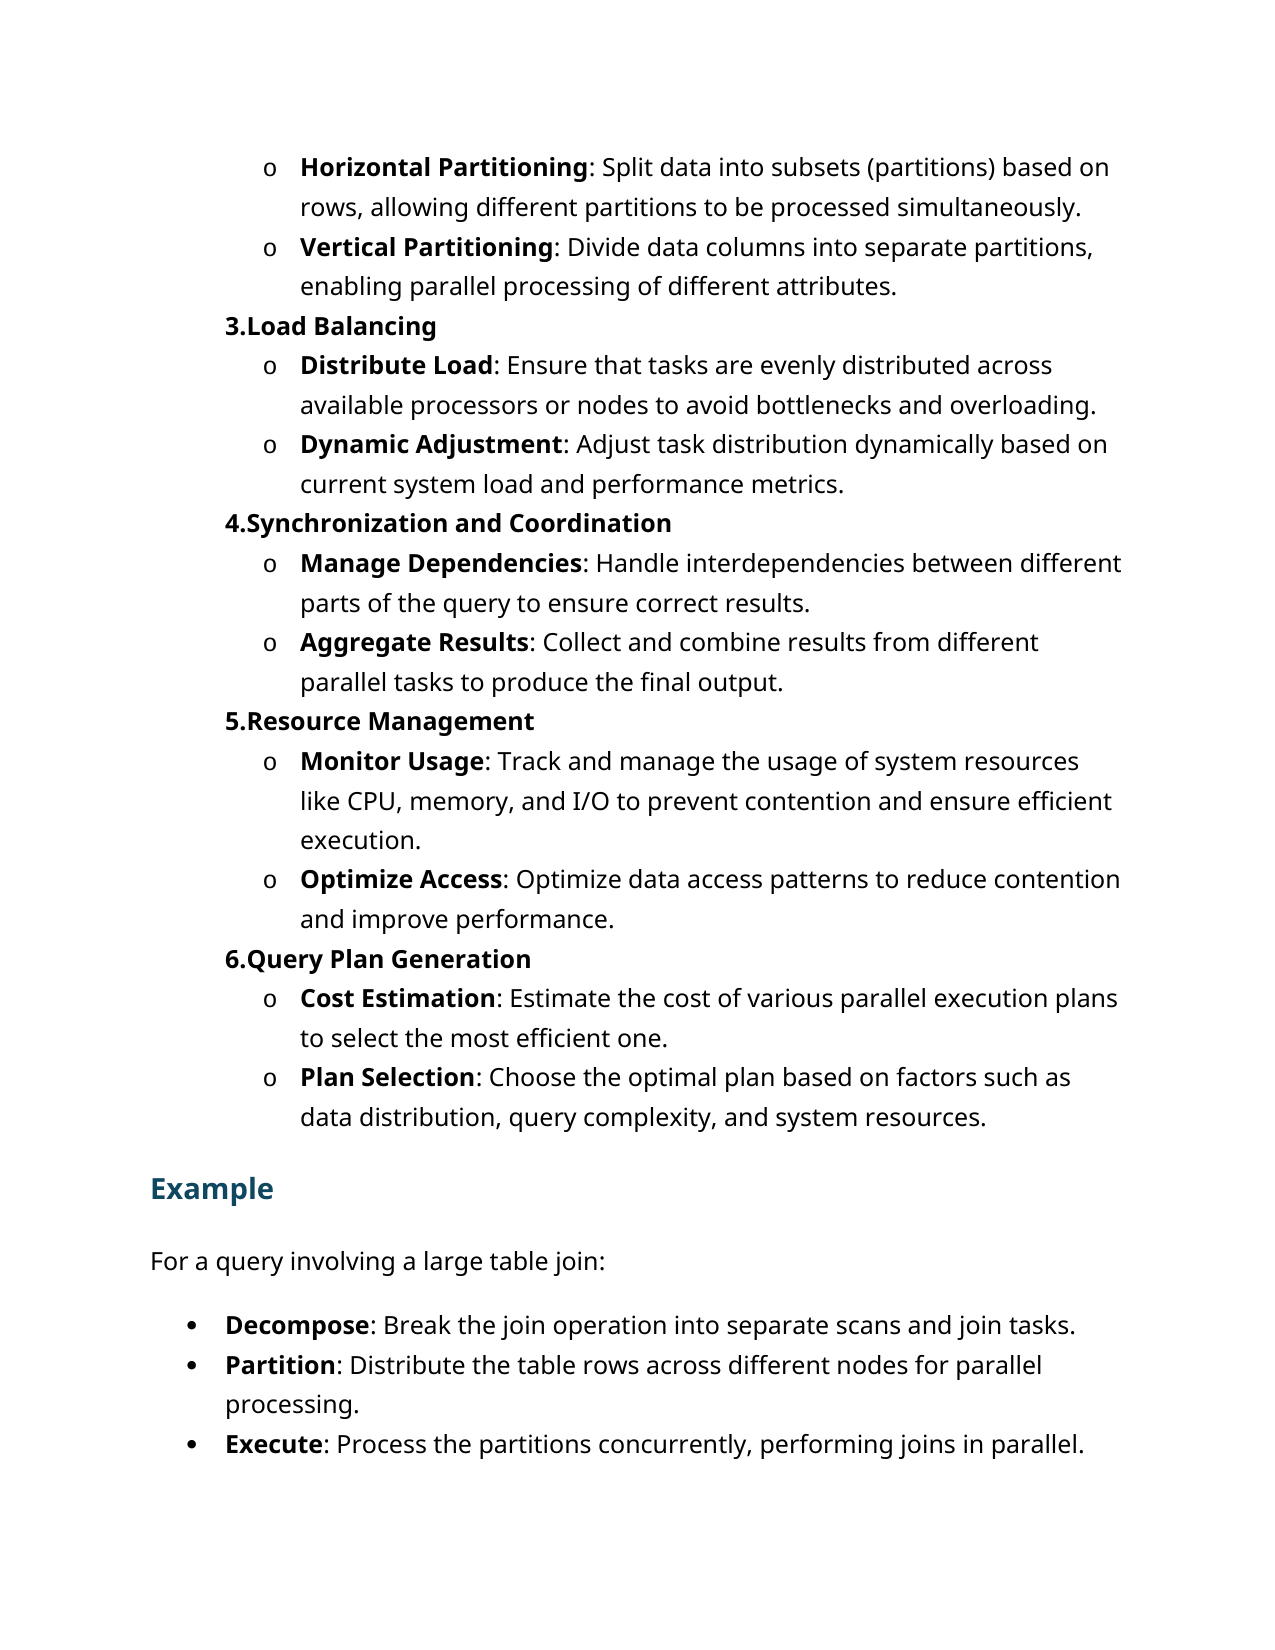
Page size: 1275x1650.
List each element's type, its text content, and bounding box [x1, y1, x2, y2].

list Vertical Partitioning: Divide data columns into separate partitions, enabling parallel processing of different attributes. [262, 229, 1125, 303]
list Manage Dependencies: Handle interdependencies between different parts of the query to ensure correct results. [262, 546, 1125, 619]
list 5.Resource Management [225, 704, 1125, 738]
list Dynamic Adjustment: Adjust task distribution dynamically based on current system load and performance metrics. [262, 427, 1125, 501]
list Aggregate Results: Collect and combine results from different parallel tasks to produce the final output. [262, 625, 1125, 698]
text For a query involving a large table join: [150, 1243, 1125, 1278]
list 6.Query Plan Generation [225, 941, 1125, 975]
list Decompose: Break the join operation into separate scans and join tasks. [187, 1308, 1125, 1342]
list Optimize Access: Optimize data access patterns to reduce contention and improve performance. [262, 862, 1125, 936]
list Cost Estimation: Estimate the cost of various parallel execution plans to select the most efficient one. [262, 981, 1125, 1054]
list Partition: Distribute the table rows across different nodes for parallel processing. [187, 1347, 1125, 1421]
list Execute: Process the partitions concurrently, performing joins in parallel. [187, 1426, 1125, 1461]
list Horizontal Partitioning: Split data into subsets (partitions) based on rows, allowing different partitions to be processed simultaneously. [262, 150, 1125, 224]
list 3.Load Balancing [225, 308, 1125, 342]
list 4.Synchronization and Coordination [225, 506, 1125, 540]
list Plan Selection: Choose the optimal plan based on factors such as data distribution, query complexity, and system resources. [262, 1060, 1125, 1134]
list Distribute Load: Ensure that tasks are evenly distributed across available processors or nodes to avoid bottlenecks and overloading. [262, 348, 1125, 422]
subtitle Example [150, 1168, 1125, 1208]
list Monitor Usage: Track and manage the usage of system resources like CPU, memory, and I/O to prevent contention and ensure efficient execution. [262, 743, 1125, 857]
